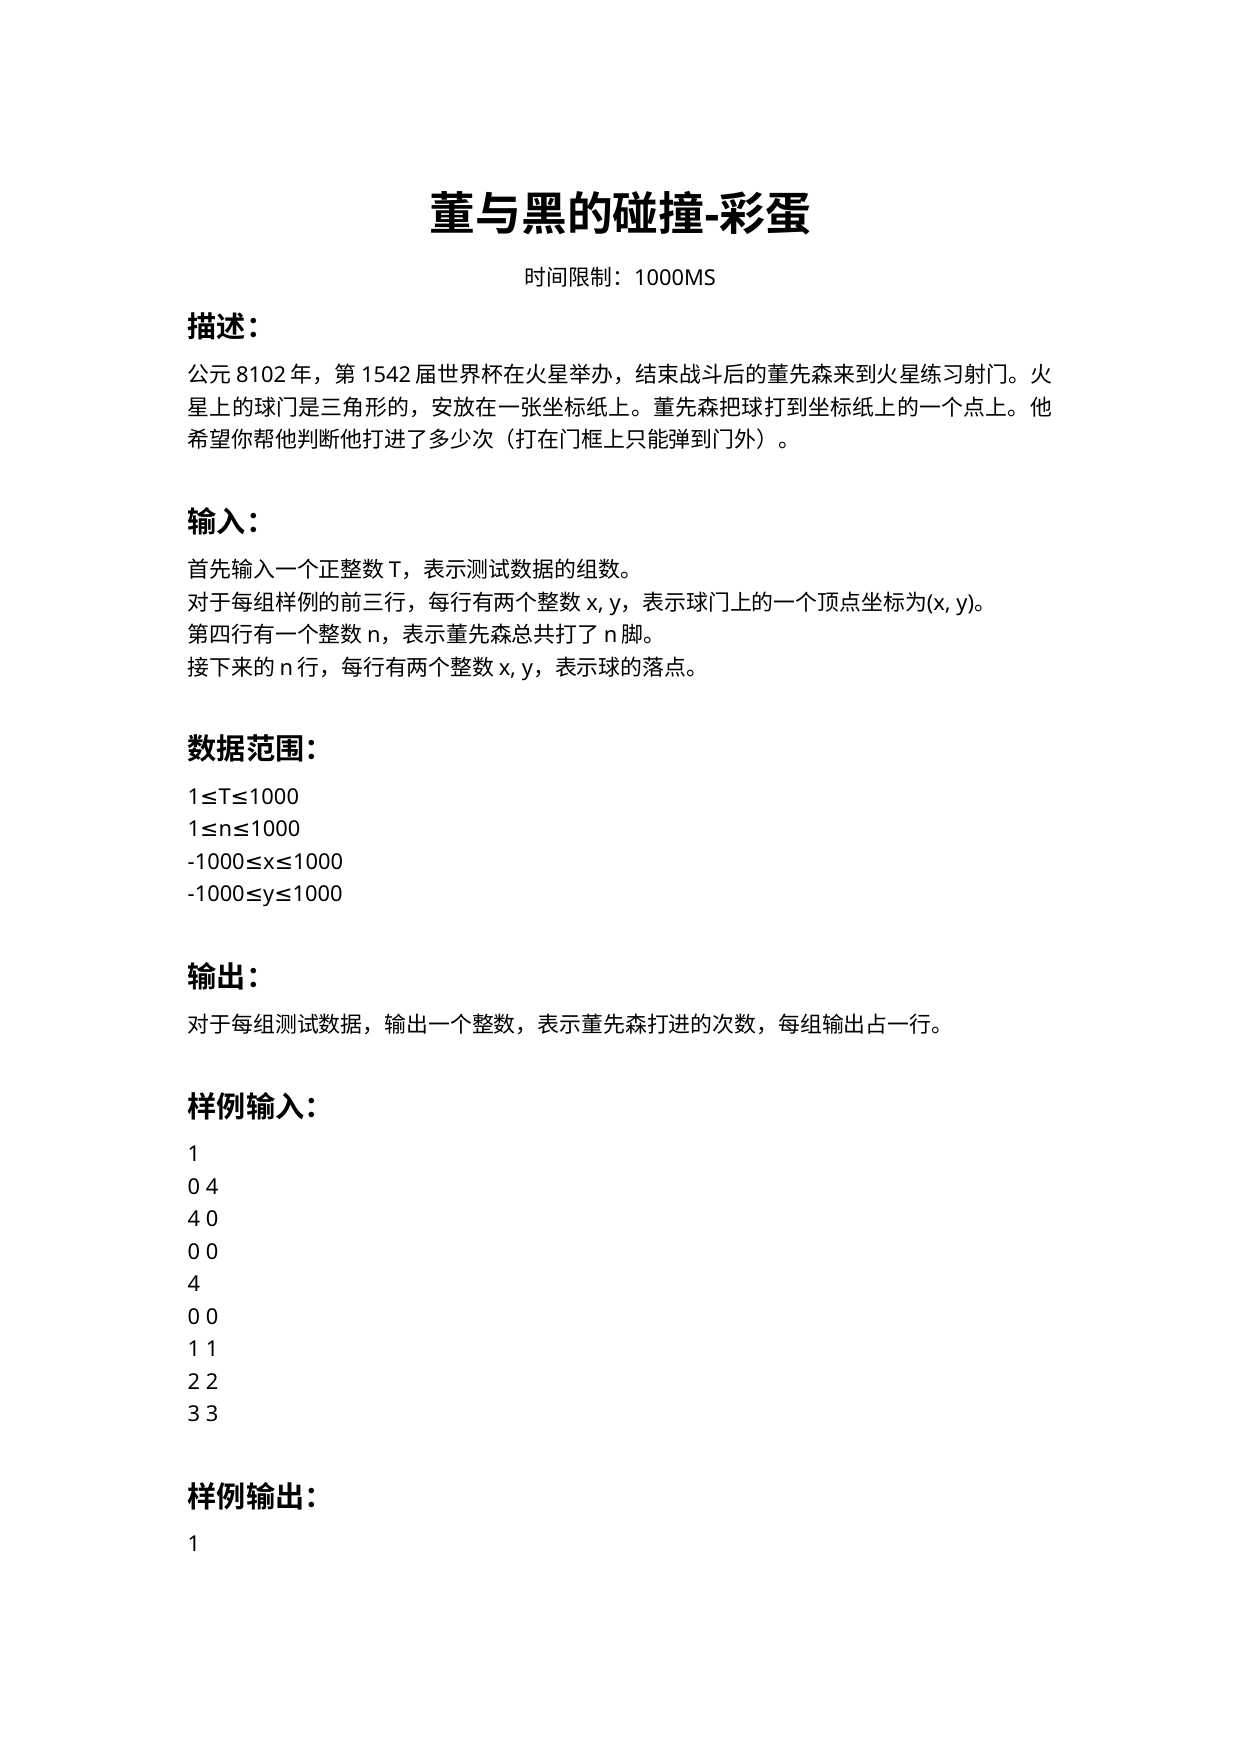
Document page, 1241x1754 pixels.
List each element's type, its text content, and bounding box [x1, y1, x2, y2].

text 2 2 [187, 1364, 1053, 1397]
text 接下来的n行，每行有两个整数x, y，表示球的落点。 [187, 649, 1053, 682]
text 1≤T≤1000 [187, 779, 1053, 812]
text 描述： [187, 292, 1053, 357]
text 4 0 [187, 1202, 1053, 1234]
text 首先输入一个正整数T，表示测试数据的组数。 [187, 552, 1053, 584]
text 0 4 [187, 1169, 1053, 1202]
text 0 0 [187, 1299, 1053, 1332]
text 4 [187, 1267, 1053, 1299]
text 第四行有一个整数n，表示董先森总共打了n脚。 [187, 617, 1053, 649]
text 输入： [187, 487, 1053, 552]
text 董与黑的碰撞-彩蛋 [187, 162, 1053, 259]
text 样例输出： [187, 1462, 1053, 1527]
text 对于每组样例的前三行，每行有两个整数 x, y，表示球门上的一个顶点坐标为(x, y)。 [187, 584, 1053, 617]
text -1000≤x≤1000 [187, 844, 1053, 877]
text 公元8102年，第1542届世界杯在火星举办，结束战斗后的董先森来到火星练习射门。火星上的球门是三角形的，安放在一张坐标纸上。董先森把球打到坐标纸上的一个点上。他希望你帮他判断他打进了多少次（打在门框上只能弹到门外）。 [187, 357, 1053, 454]
text 1 1 [187, 1332, 1053, 1364]
text -1000≤y≤1000 [187, 877, 1053, 909]
text 3 3 [187, 1397, 1053, 1429]
text 输出： [187, 942, 1053, 1007]
text 0 0 [187, 1234, 1053, 1267]
text 1 [187, 1137, 1053, 1169]
text 时间限制：1000MS [187, 259, 1053, 292]
text 1≤n≤1000 [187, 812, 1053, 844]
text 对于每组测试数据，输出一个整数，表示董先森打进的次数，每组输出占一行。 [187, 1007, 1053, 1039]
text 1 [187, 1527, 1053, 1559]
text 数据范围： [187, 714, 1053, 779]
text 样例输入： [187, 1072, 1053, 1137]
